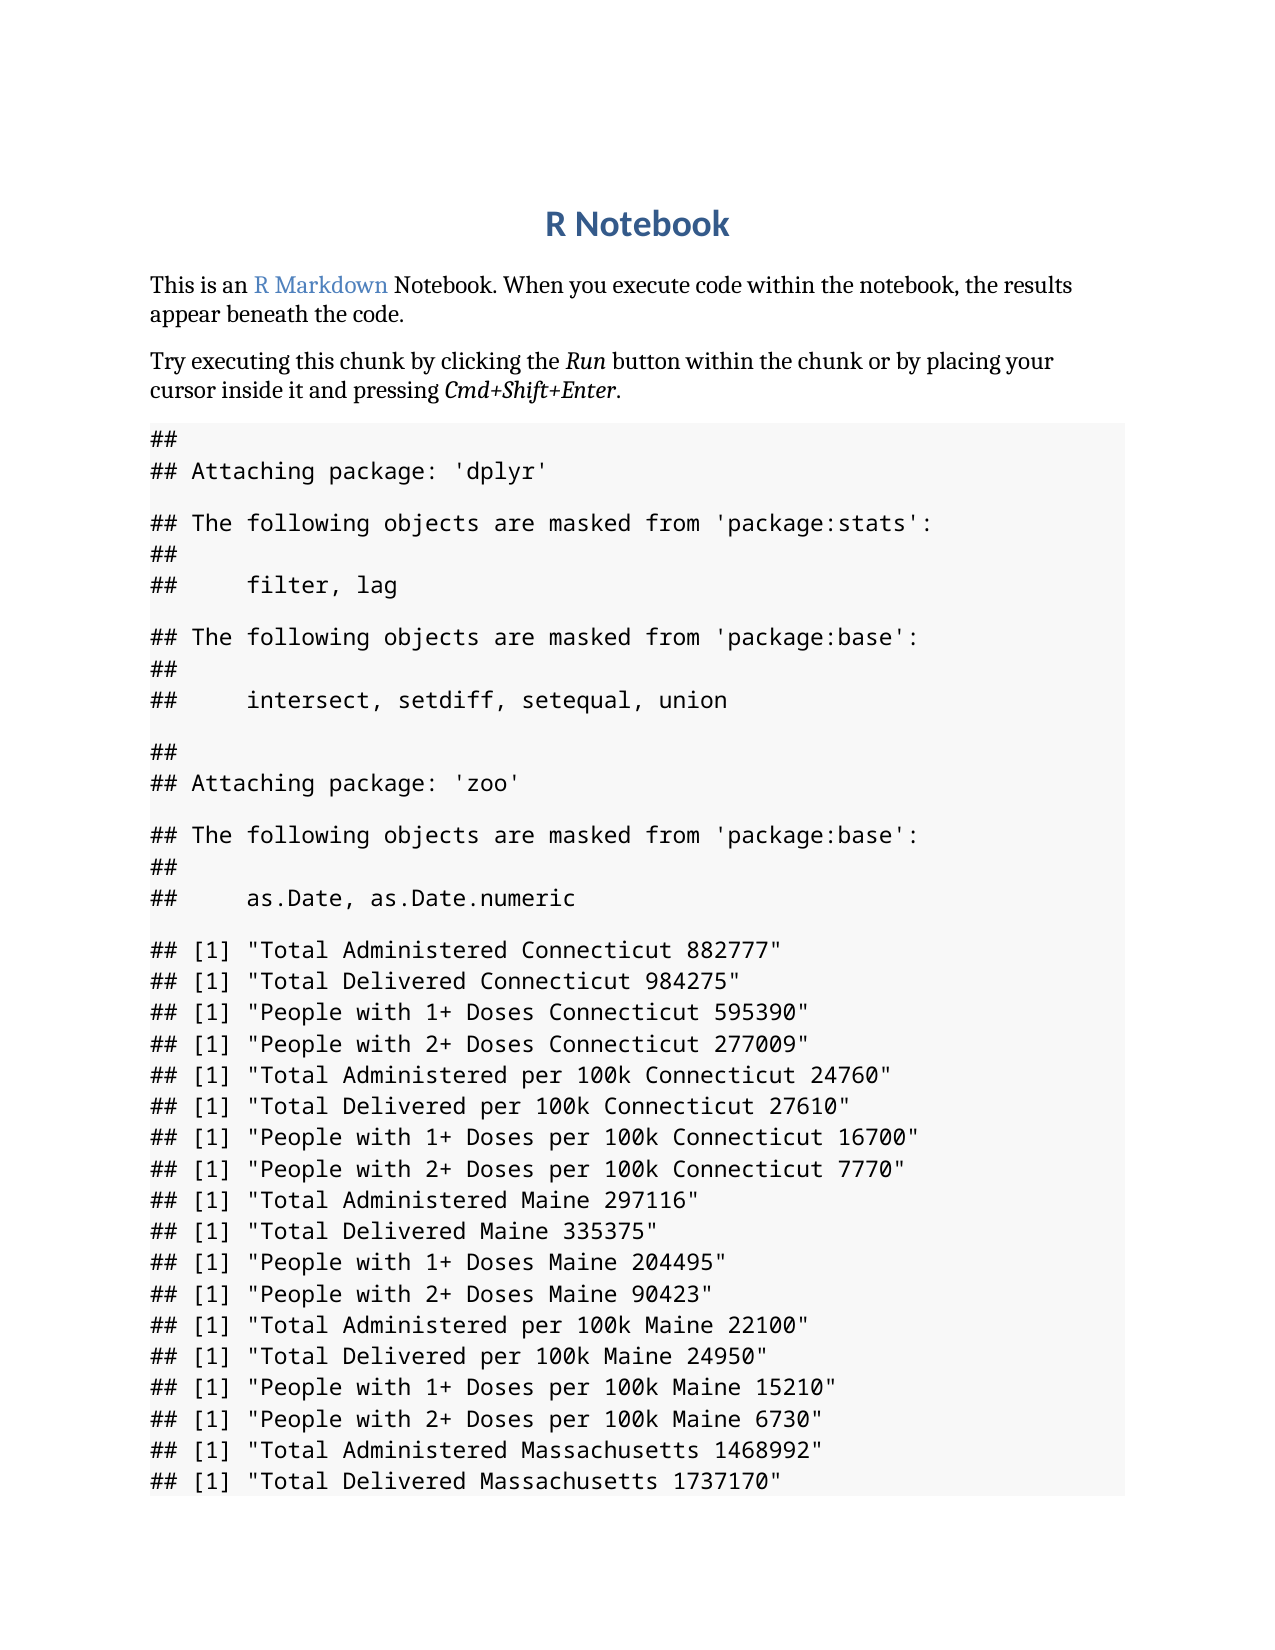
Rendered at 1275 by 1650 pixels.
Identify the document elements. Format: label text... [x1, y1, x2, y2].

text ## ## Attaching package: 'zoo' [150, 736, 1125, 798]
title R Notebook [150, 200, 1125, 246]
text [150, 934, 1125, 1496]
text ## The following objects are masked from 'package:base': ## ## as.Date, as.Date.numeric [150, 819, 1125, 913]
text This is an R Markdown Notebook. When you execute code within the notebook, the results appear beneath the code. [150, 271, 1125, 328]
text ## The following objects are masked from 'package:stats': ## ## filter, lag [150, 507, 1125, 600]
text ## The following objects are masked from 'package:base': ## ## intersect, setdiff, setequal, union [150, 621, 1125, 715]
text ## ## Attaching package: 'dplyr' [150, 423, 1125, 486]
text Try executing this chunk by clicking the Run button within the chunk or by placing your cursor inside it and pressing Cmd+Shift+Enter. [150, 347, 1125, 404]
